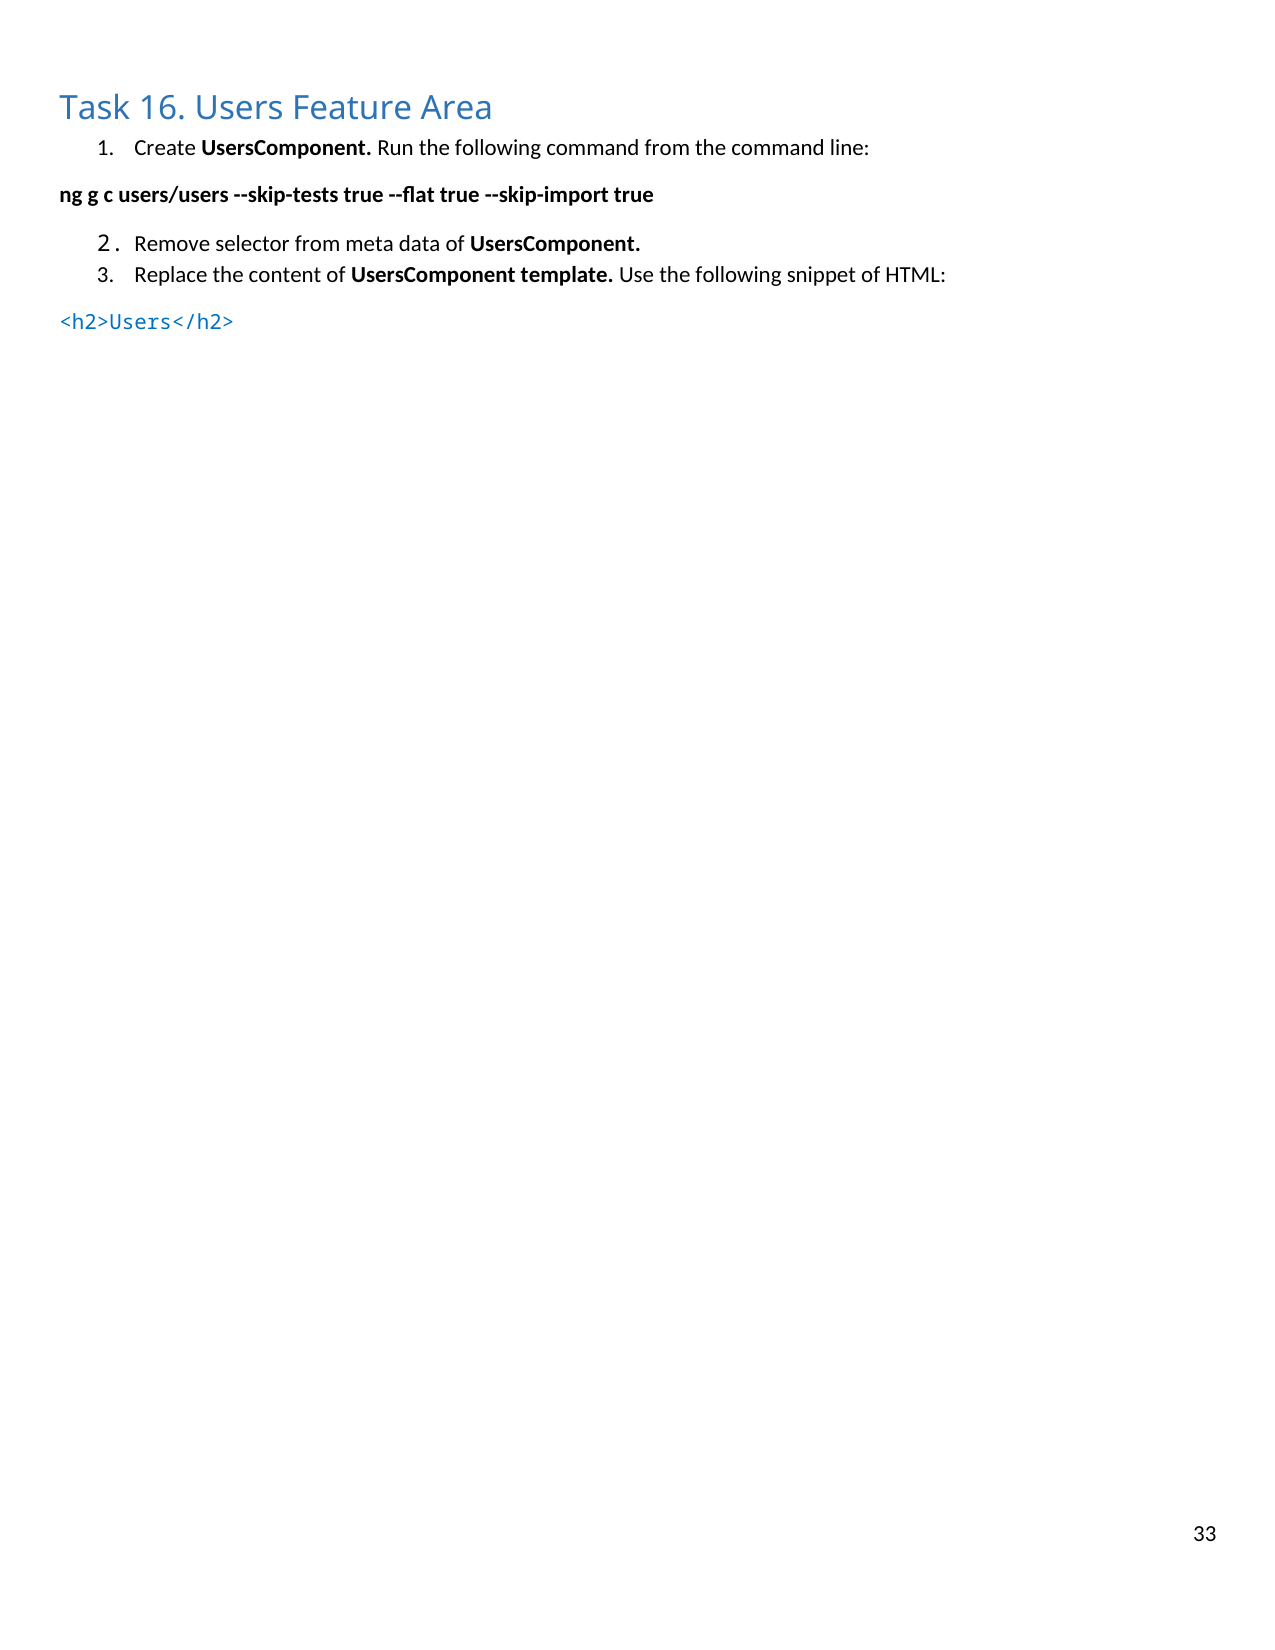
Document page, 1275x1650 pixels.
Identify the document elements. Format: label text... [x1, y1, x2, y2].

list Replace the content of UsersComponent template. Use the following snippet of HTML: [97, 261, 1216, 288]
text <h2>Users</h2> [59, 307, 1216, 336]
subtitle Task 16. Users Feature Area [59, 84, 1216, 129]
text ng g c users/users --skip-tests true --flat true --skip-import true [59, 180, 1216, 208]
list Create UsersComponent. Run the following command from the command line: [97, 133, 1216, 161]
list Remove selector from meta data of UsersComponent. [97, 227, 1216, 258]
